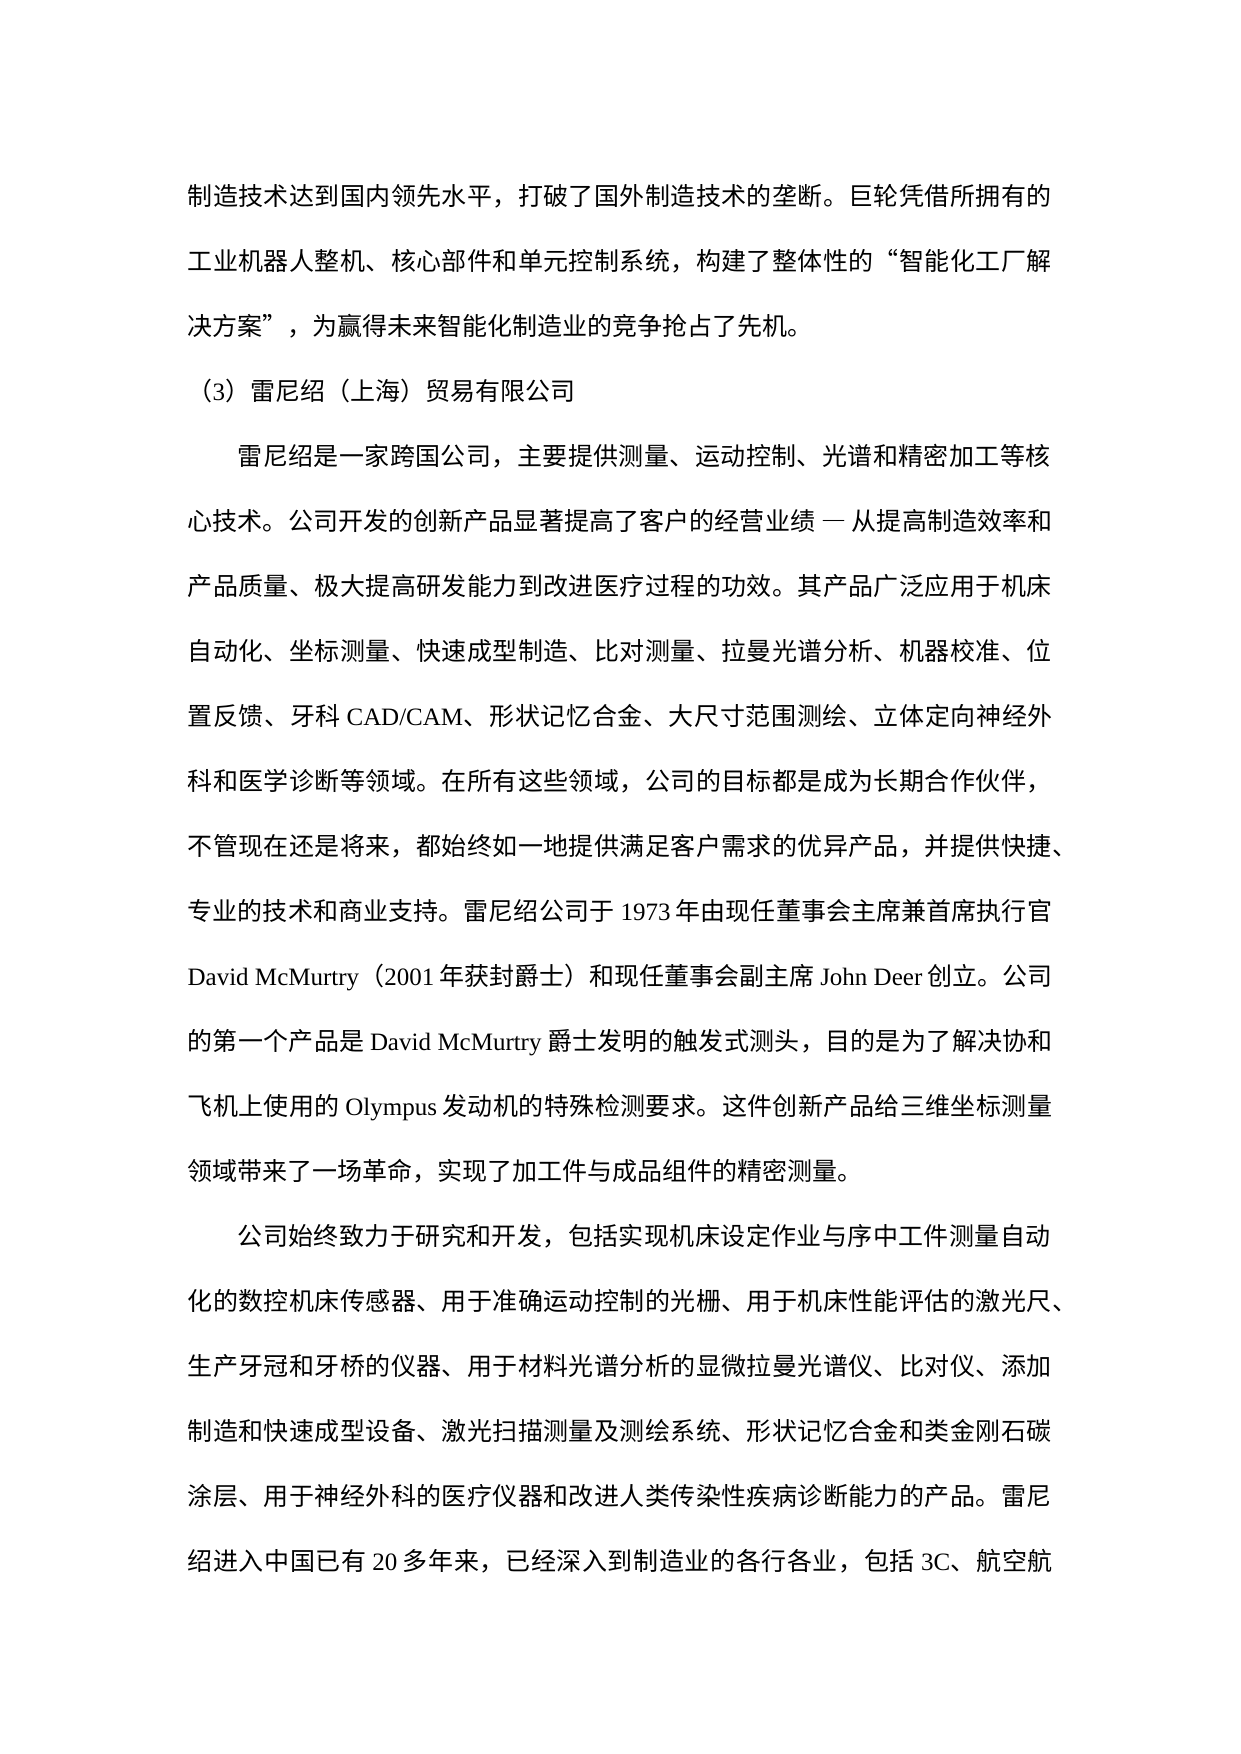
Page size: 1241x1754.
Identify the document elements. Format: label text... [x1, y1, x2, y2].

text 雷尼绍是一家跨国公司，主要提供测量、运动控制、光谱和精密加工等核心技术。公司开发的创新产品显著提高了客户的经营业绩 — 从提高制造效率和产品质量、极大提高研发能力到改进医疗过程的功效。其产品广泛应用于机床自动化、坐标测量、快速成型制造、比对测量、拉曼光谱分析、机器校准、位置反馈、牙科CAD/CAM、形状记忆合金、大尺寸范围测绘、立体定向神经外科和医学诊断等领域。在所有这些领域，公司的目标都是成为长期合作伙伴，不管现在还是将来，都始终如一地提供满足客户需求的优异产品，并提供快捷、专业的技术和商业支持。雷尼绍公司于1973年由现任董事会主席兼首席执行官David McMurtry（2001年获封爵士）和现任董事会副主席John Deer创立。公司的第一个产品是David McMurtry爵士发明的触发式测头，目的是为了解决协和飞机上使用的Olympus发动机的特殊检测要求。这件创新产品给三维坐标测量领域带来了一场革命，实现了加工件与成品组件的精密测量。 [187, 422, 1053, 1202]
text （3）雷尼绍（上海）贸易有限公司 [187, 357, 1053, 422]
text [187, 1202, 1053, 1592]
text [187, 162, 1053, 357]
